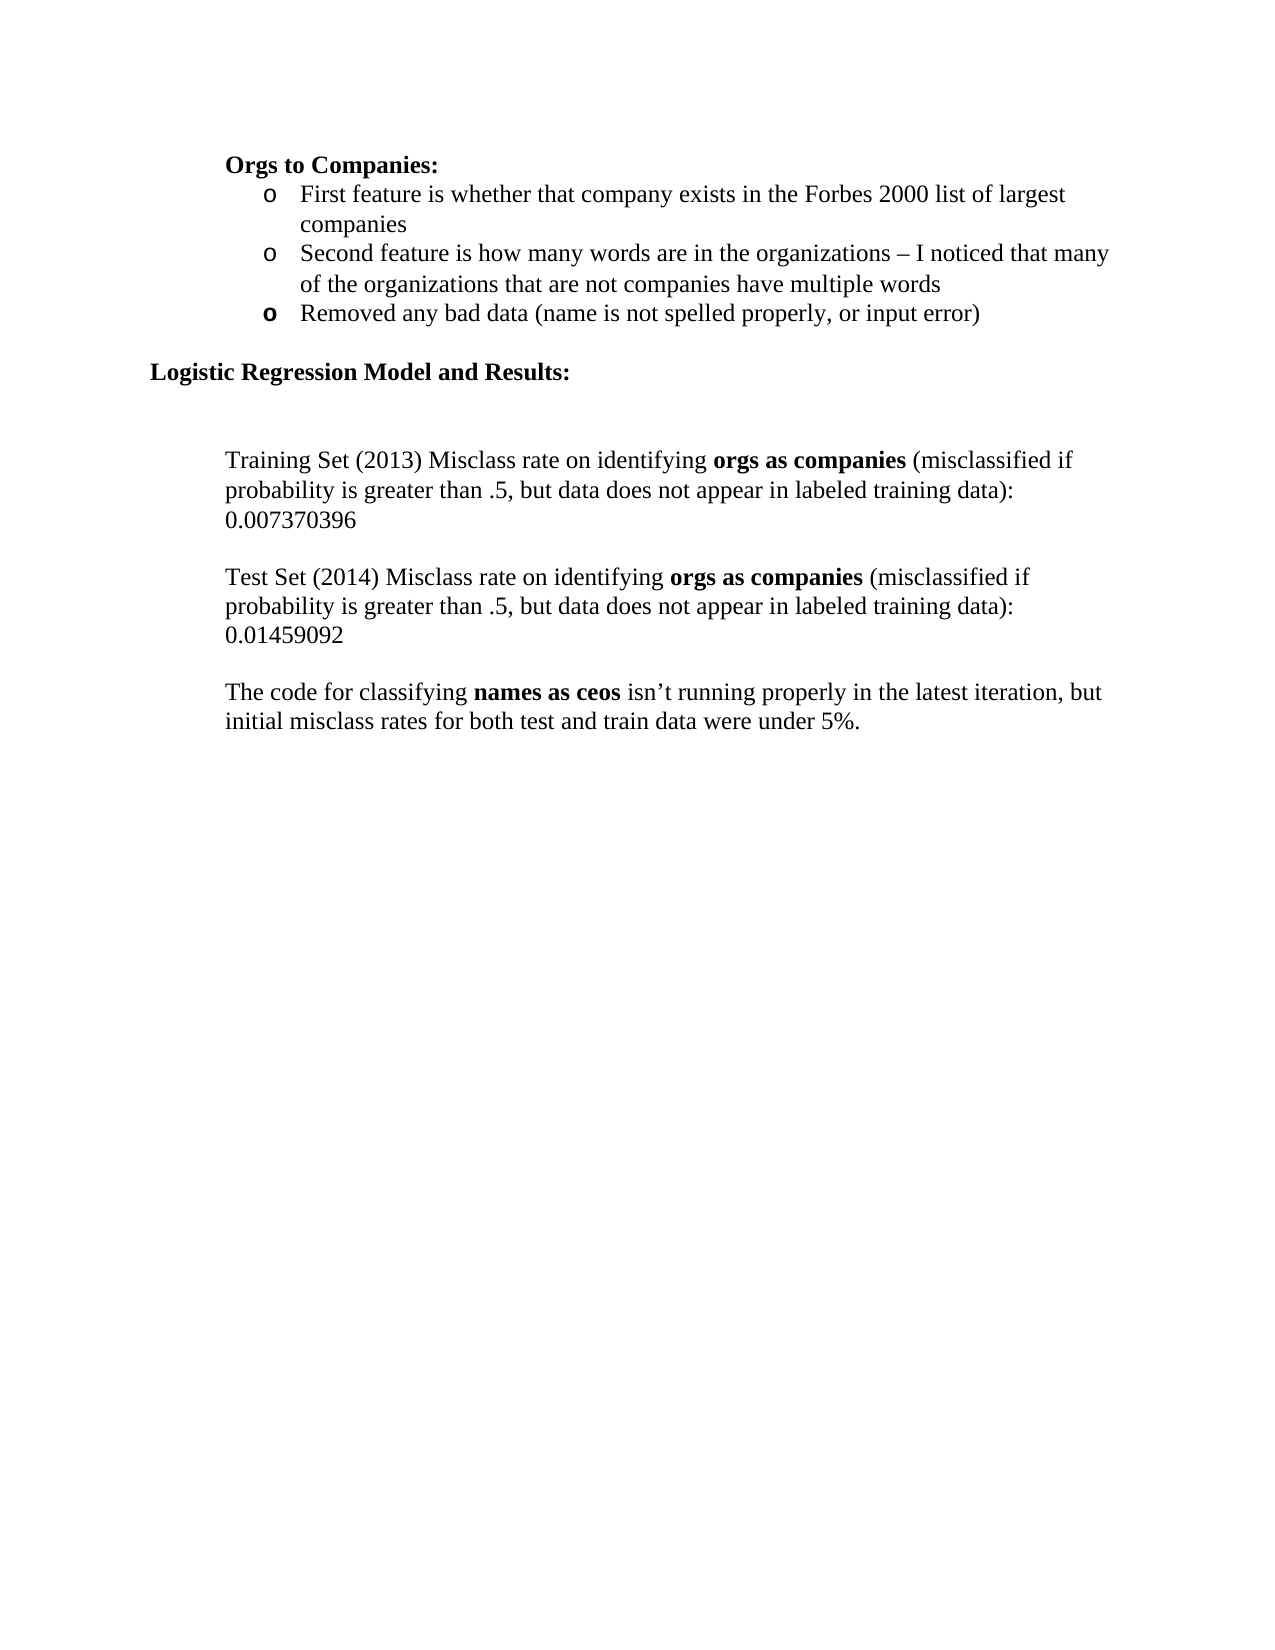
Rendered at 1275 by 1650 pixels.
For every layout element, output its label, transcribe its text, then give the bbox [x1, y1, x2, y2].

text 0.01459092 [225, 620, 1125, 648]
text Orgs to Companies: [150, 150, 1125, 179]
list Removed any bad data (name is not spelled properly, or input error) [262, 298, 1125, 329]
text Training Set (2013) Misclass rate on identifying orgs as companies (misclassified if probability is greater than .5, but data does not appear in labeled training data): 0.007370396 [225, 446, 1125, 533]
text Test Set (2014) Misclass rate on identifying orgs as companies (misclassified if probability is greater than .5, but data does not appear in labeled training data): [225, 562, 1125, 620]
list First feature is whether that company exists in the Forbes 2000 list of largest companies [262, 179, 1125, 238]
list Second feature is how many words are in the organizations – I noticed that many of the organizations that are not companies have multiple words [262, 238, 1125, 298]
text The code for classifying names as ceos isn’t running properly in the latest iteration, but initial misclass rates for both test and train data were under 5%. [225, 677, 1125, 735]
text Logistic Regression Model and Results: [150, 357, 1125, 386]
